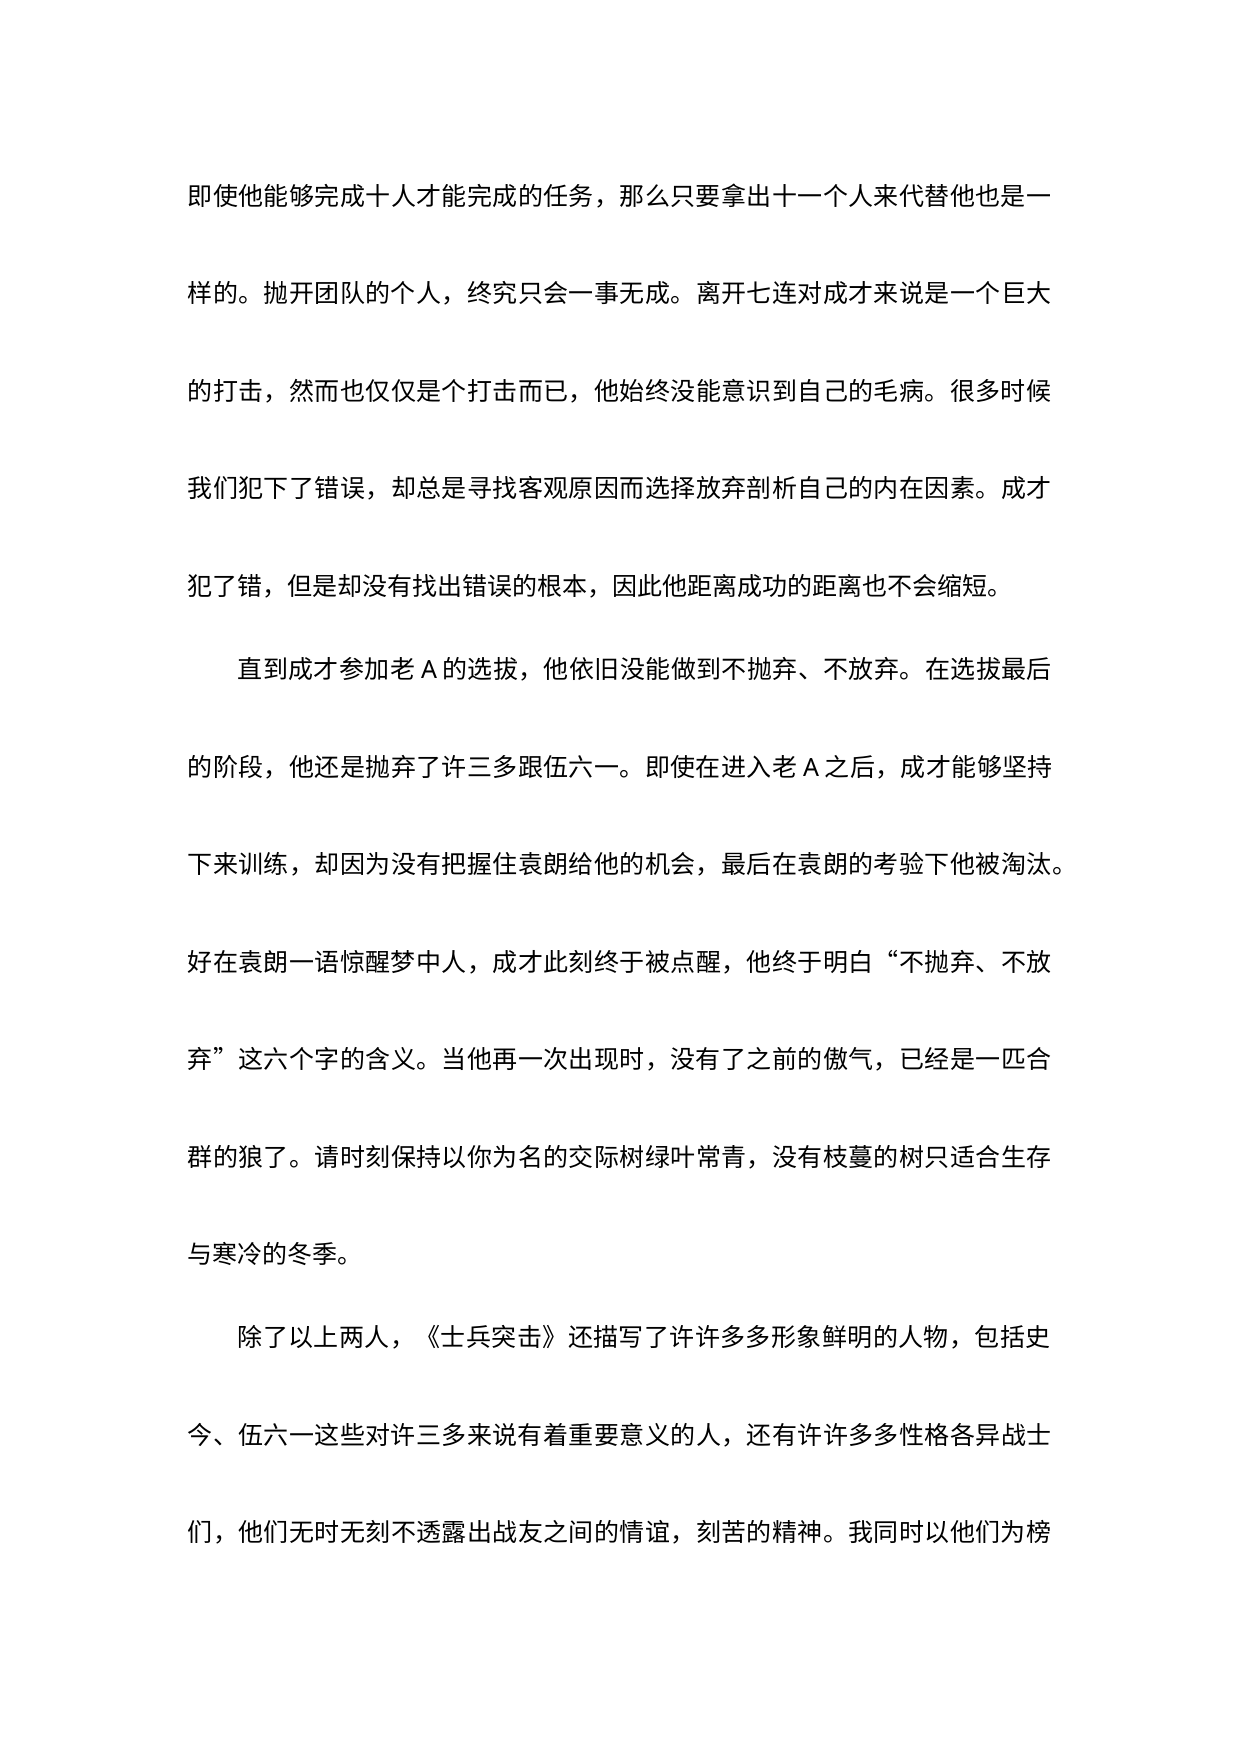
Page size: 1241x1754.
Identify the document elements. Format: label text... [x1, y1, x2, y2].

text 直到成才参加老A的选拔，他依旧没能做到不抛弃、不放弃。在选拔最后的阶段，他还是抛弃了许三多跟伍六一。即使在进入老A之后，成才能够坚持下来训练，却因为没有把握住袁朗给他的机会，最后在袁朗的考验下他被淘汰。好在袁朗一语惊醒梦中人，成才此刻终于被点醒，他终于明白“不抛弃、不放弃”这六个字的含义。当他再一次出现时，没有了之前的傲气，已经是一匹合群的狼了。请时刻保持以你为名的交际树绿叶常青，没有枝蔓的树只适合生存与寒冷的冬季。 [187, 635, 1053, 1285]
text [187, 1303, 1053, 1563]
